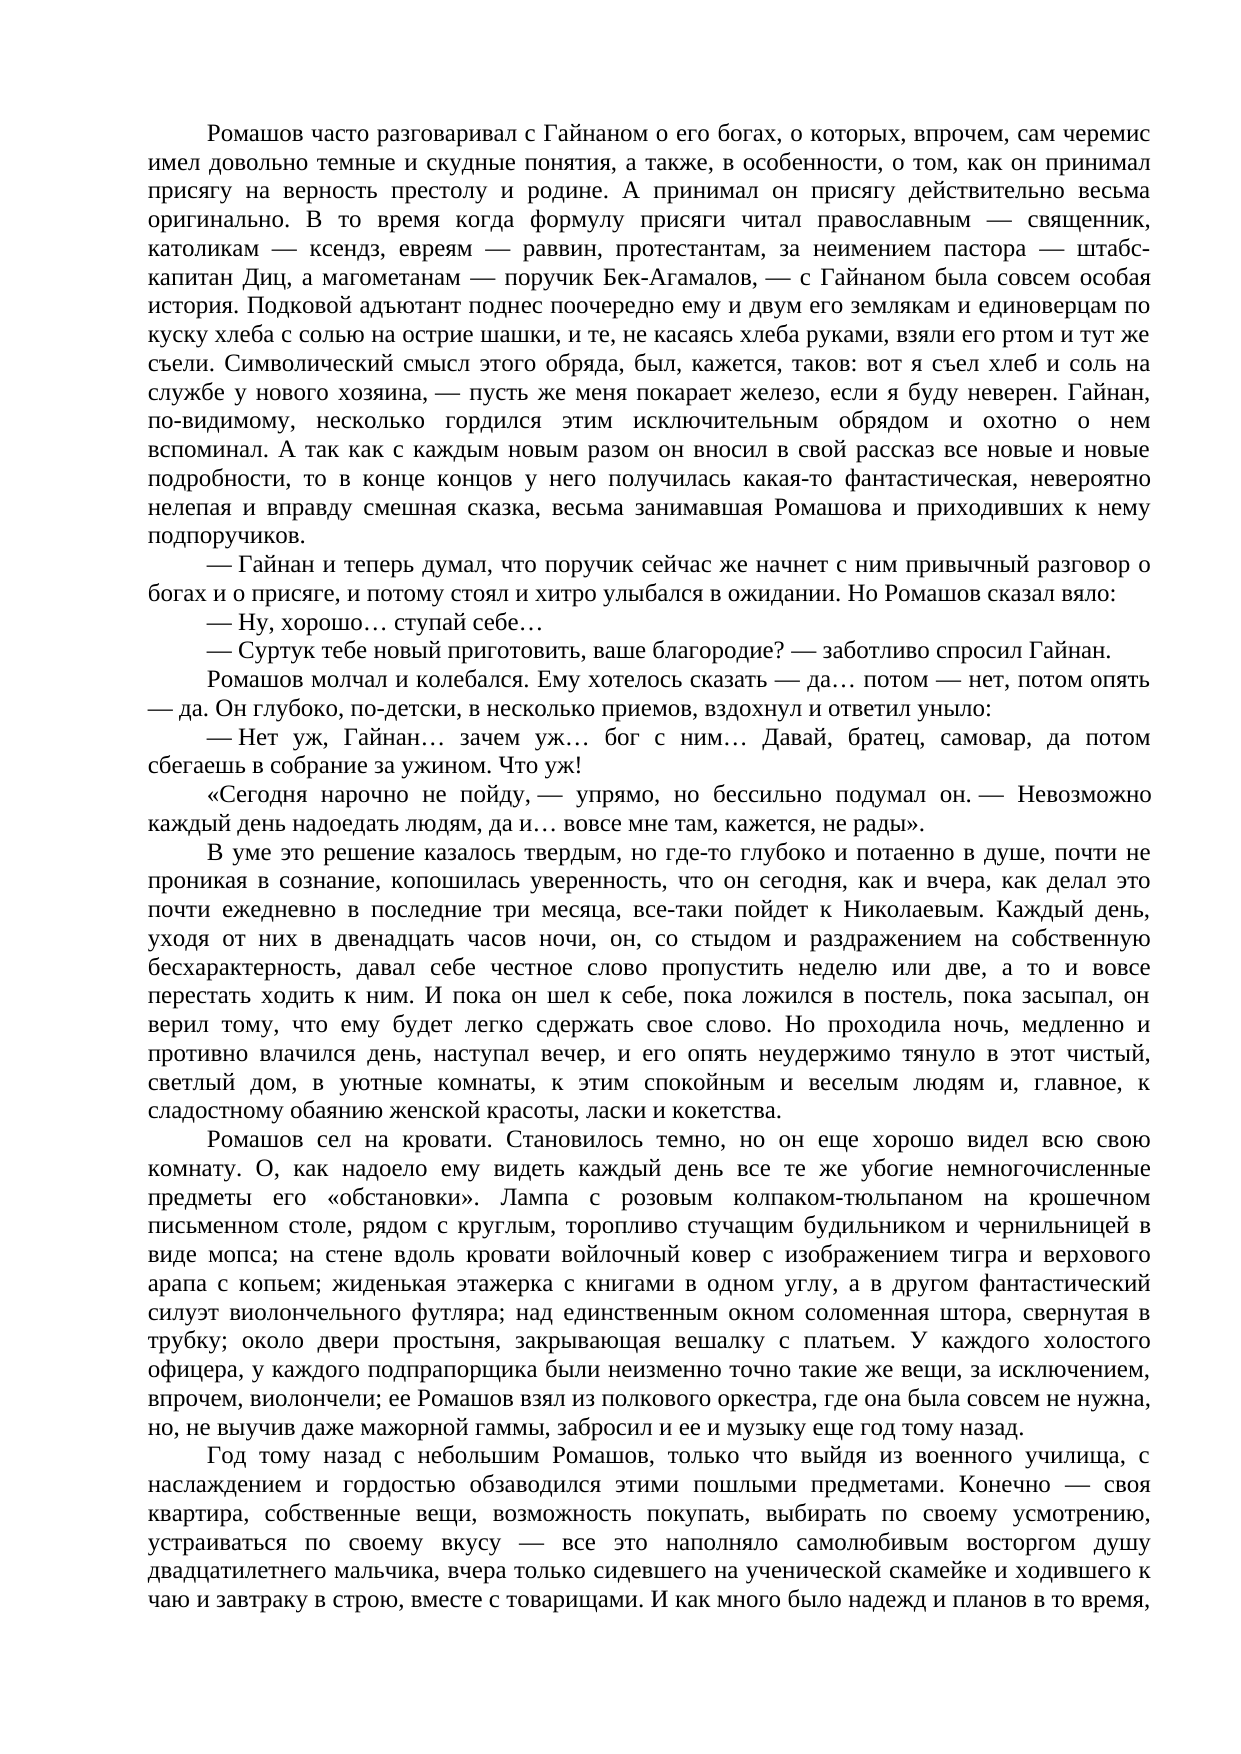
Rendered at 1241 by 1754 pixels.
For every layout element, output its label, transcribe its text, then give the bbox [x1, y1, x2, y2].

text Ромашов часто разговаривал с Гайнаном о его богах, о которых, впрочем, сам черемис имел довольно темные и скудные понятия, а также, в особенности, о том, как он принимал присягу на верность престолу и родине. А принимал он присягу действительно весьма оригинально. В то время когда формулу присяги читал православным — священник, католикам — ксендз, евреям — раввин, протестантам, за неимением пастора — штабс-капитан Диц, а магометанам — поручик Бек-Агамалов, — с Гайнаном была совсем особая история. Подковой адъютант поднес поочередно ему и двум его землякам и единоверцам по куску хлеба с солью на острие шашки, и те, не касаясь хлеба руками, взяли его ртом и тут же съели. Символический смысл этого обряда, был, кажется, таков: вот я съел хлеб и соль на службе у нового хозяина, — пусть же меня покарает железо, если я буду неверен. Гайнан, по-видимому, несколько гордился этим исключительным обрядом и охотно о нем вспоминал. А так как с каждым новым разом он вносил в свой рассказ все новые и новые подробности, то в конце концов у него получилась какая-то фантастическая, невероятно нелепая и вправду смешная сказка, весьма занимавшая Ромашова и приходивших к нему подпоручиков. [148, 118, 1152, 549]
text Ромашов молчал и колебался. Ему хотелось сказать — да… потом — нет, потом опять — да. Он глубоко, по-детски, в несколько приемов, вздохнул и ответил уныло: [148, 664, 1152, 722]
text — Нет уж, Гайнан… зачем уж… бог с ним… Давай, братец, самовар, да потом сбегаешь в собрание за ужином. Что уж! [148, 722, 1152, 779]
text В уме это решение казалось твердым, но где-то глубоко и потаенно в душе, почти не проникая в сознание, копошилась уверенность, что он сегодня, как и вчера, как делал это почти ежедневно в последние три месяца, все-таки пойдет к Николаевым. Каждый день, уходя от них в двенадцать часов ночи, он, со стыдом и раздражением на собственную бесхарактерность, давал себе честное слово пропустить неделю или две, а то и вовсе перестать ходить к ним. И пока он шел к себе, пока ложился в постель, пока засыпал, он верил тому, что ему будет легко сдержать свое слово. Но проходила ночь, медленно и противно влачился день, наступал вечер, и его опять неудержимо тянуло в этот чистый, светлый дом, в уютные комнаты, к этим спокойным и веселым людям и, главное, к сладостному обаянию женской красоты, ласки и кокетства. [148, 837, 1152, 1124]
text Ромашов сел на кровати. Становилось темно, но он еще хорошо видел всю свою комнату. О, как надоело ему видеть каждый день все те же убогие немногочисленные предметы его «обстановки». Лампа с розовым колпаком-тюльпаном на крошечном письменном столе, рядом с круглым, торопливо стучащим будильником и чернильницей в виде мопса; на стене вдоль кровати войлочный ковер с изображением тигра и верхового арапа с копьем; жиденькая этажерка с книгами в одном углу, а в другом фантастический силуэт виолончельного футляра; над единственным окном соломенная штора, свернутая в трубку; около двери простыня, закрывающая вешалку с платьем. У каждого холостого офицера, у каждого подпрапорщика были неизменно точно такие же вещи, за исключением, впрочем, виолончели; ее Ромашов взял из полкового оркестра, где она была совсем не нужна, но, не выучив даже мажорной гаммы, забросил и ее и музыку еще год тому назад. [148, 1124, 1152, 1441]
text — Суртук тебе новый приготовить, ваше благородие? — заботливо спросил Гайнан. [148, 636, 1152, 664]
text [148, 1441, 1152, 1613]
text «Сегодня нарочно не пойду, — упрямо, но бессильно подумал он. — Невозможно каждый день надоедать людям, да и… вовсе мне там, кажется, не рады». [148, 779, 1152, 837]
text — Ну, хорошо… ступай себе… [148, 607, 1152, 636]
text — Гайнан и теперь думал, что поручик сейчас же начнет с ним привычный разговор о богах и о присяге, и потому стоял и хитро улыбался в ожидании. Но Ромашов сказал вяло: [148, 549, 1152, 607]
